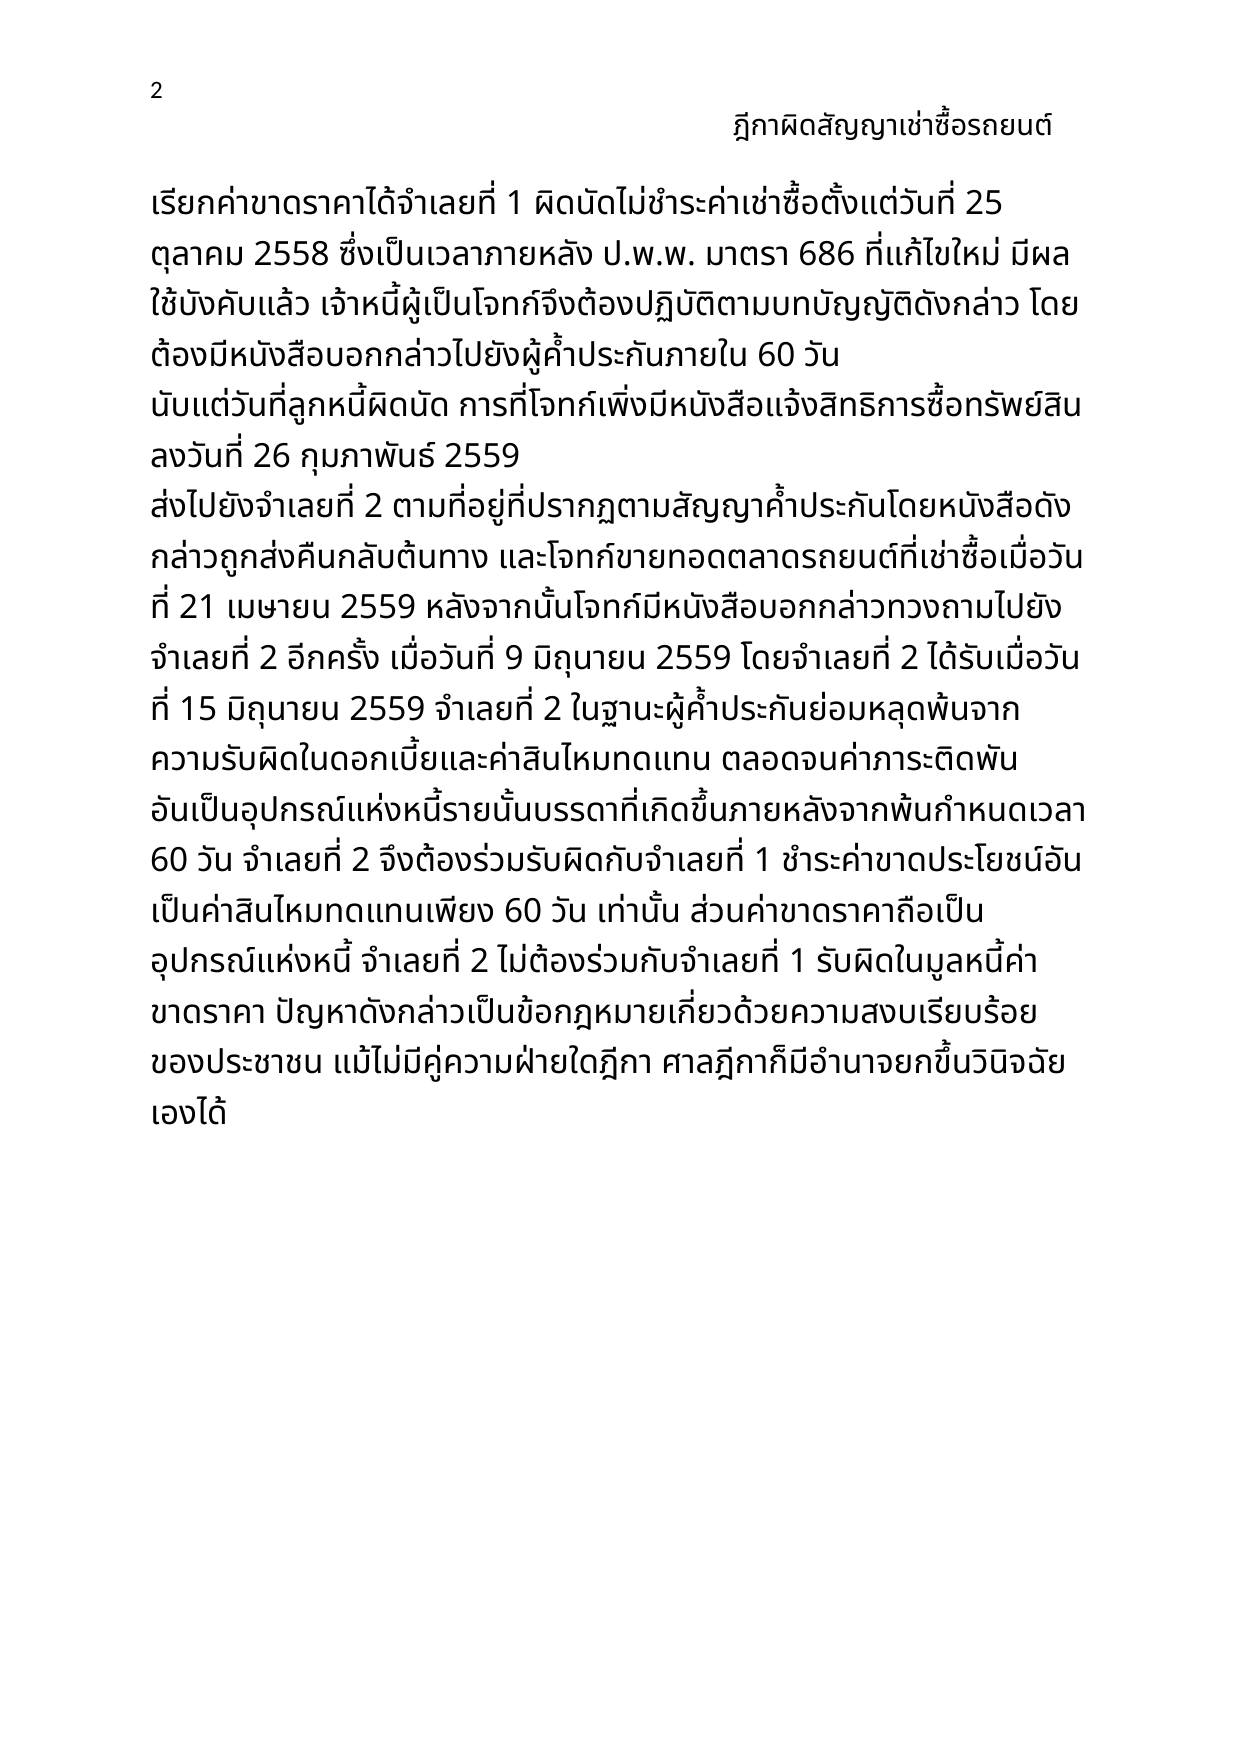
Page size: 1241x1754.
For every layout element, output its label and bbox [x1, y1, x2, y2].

text [150, 179, 1090, 1139]
